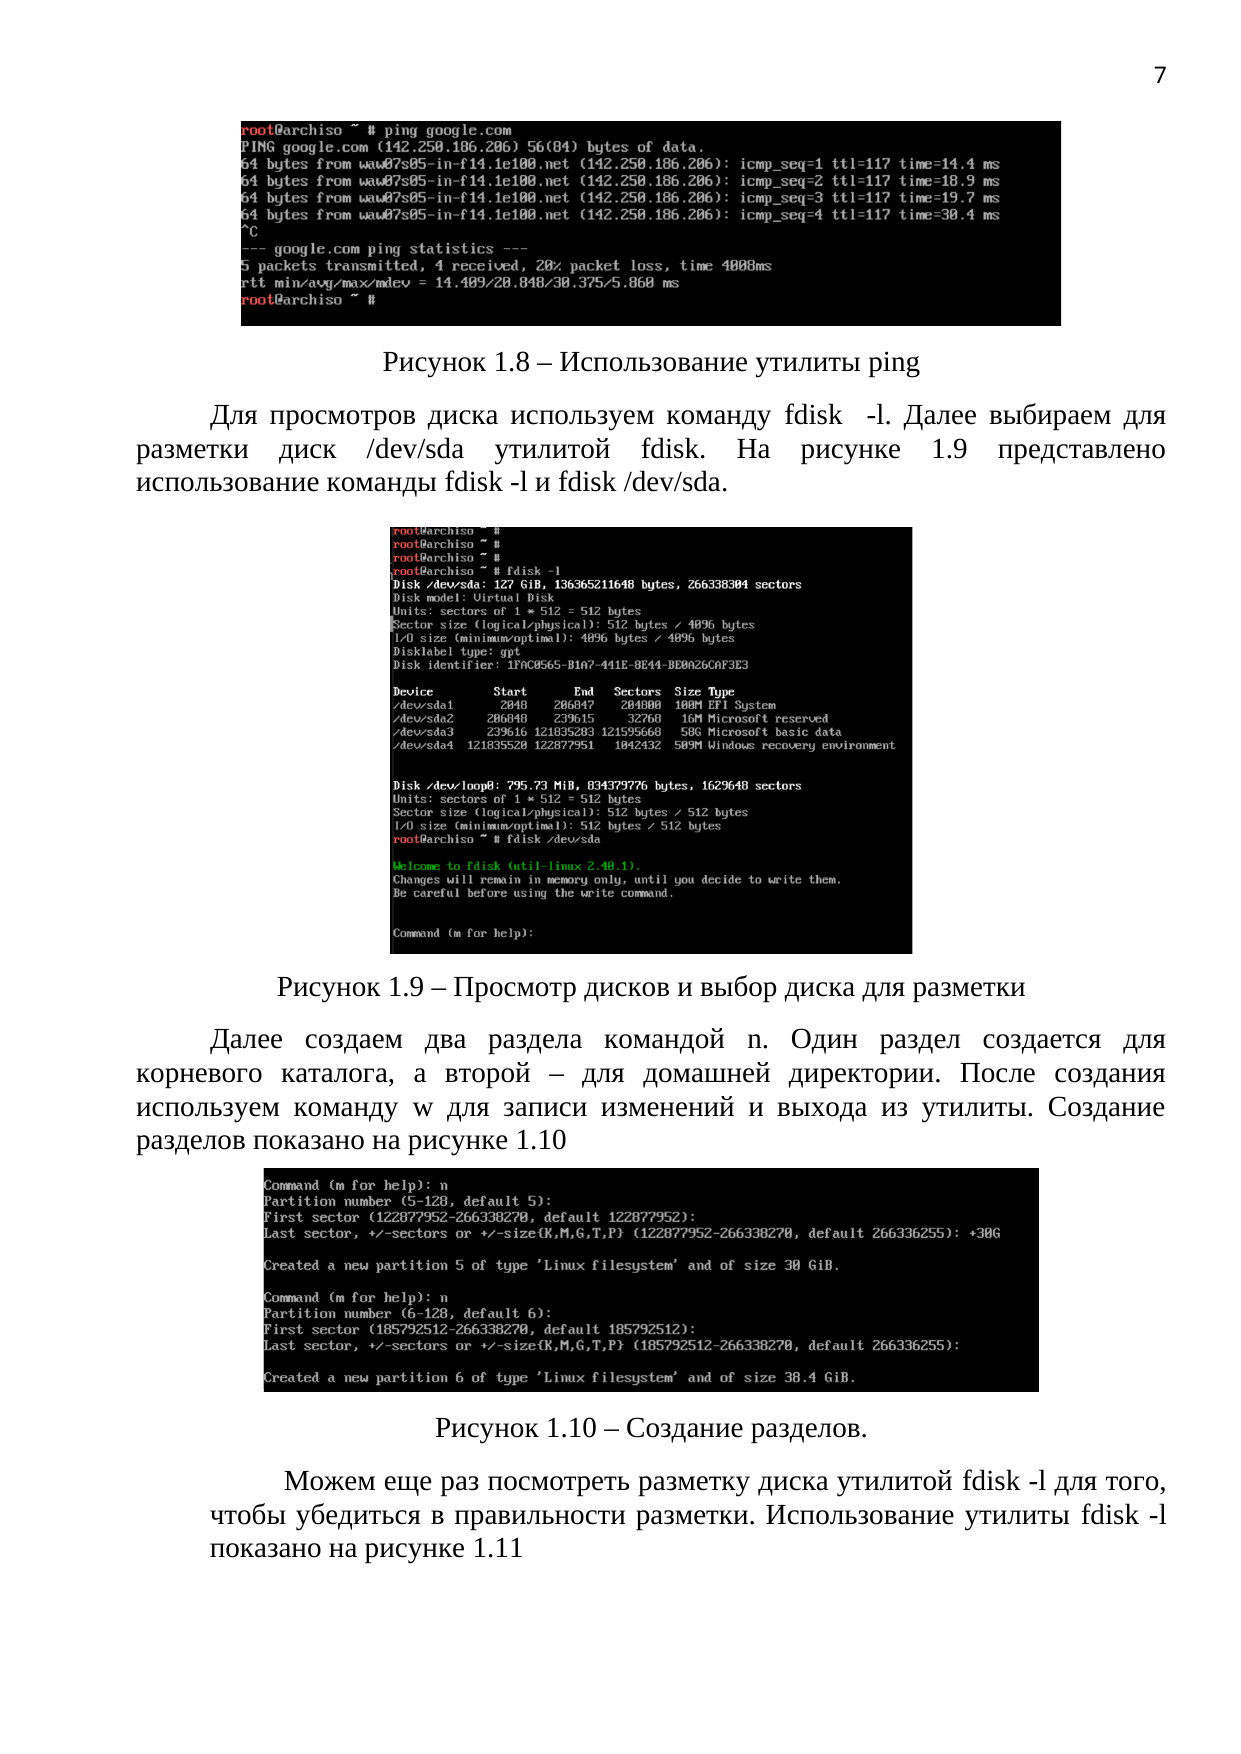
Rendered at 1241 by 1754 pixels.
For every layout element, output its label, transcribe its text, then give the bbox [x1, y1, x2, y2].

picture [263, 1168, 1039, 1392]
text Рисунок 1.9 – Просмотр дисков и выбор диска для разметки [136, 969, 1167, 1002]
text Можем еще раз посмотреть разметку диска утилитой fdisk -l для того, чтобы убедиться в правильности разметки. Использование утилиты fdisk -l показано на рисунке 1.11 [209, 1463, 1167, 1564]
text Рисунок 1.10 – Создание разделов. [136, 1411, 1167, 1444]
picture [390, 527, 913, 954]
text Рисунок 1.8 – Использование утилиты ping [136, 344, 1167, 378]
text Далее создаем два раздела командой n. Один раздел создается для корневого каталога, а второй – для домашней директории. После создания используем команду w для записи изменений и выхода из утилиты. Создание разделов показано на рисунке 1.10 [136, 1022, 1167, 1156]
picture [241, 121, 1062, 326]
text Для просмотров диска используем команду fdisk -l. Далее выбираем для разметки диск /dev/sda утилитой fdisk. На рисунке 1.9 представлено использование команды fdisk -l и fdisk /dev/sda. [136, 397, 1167, 498]
